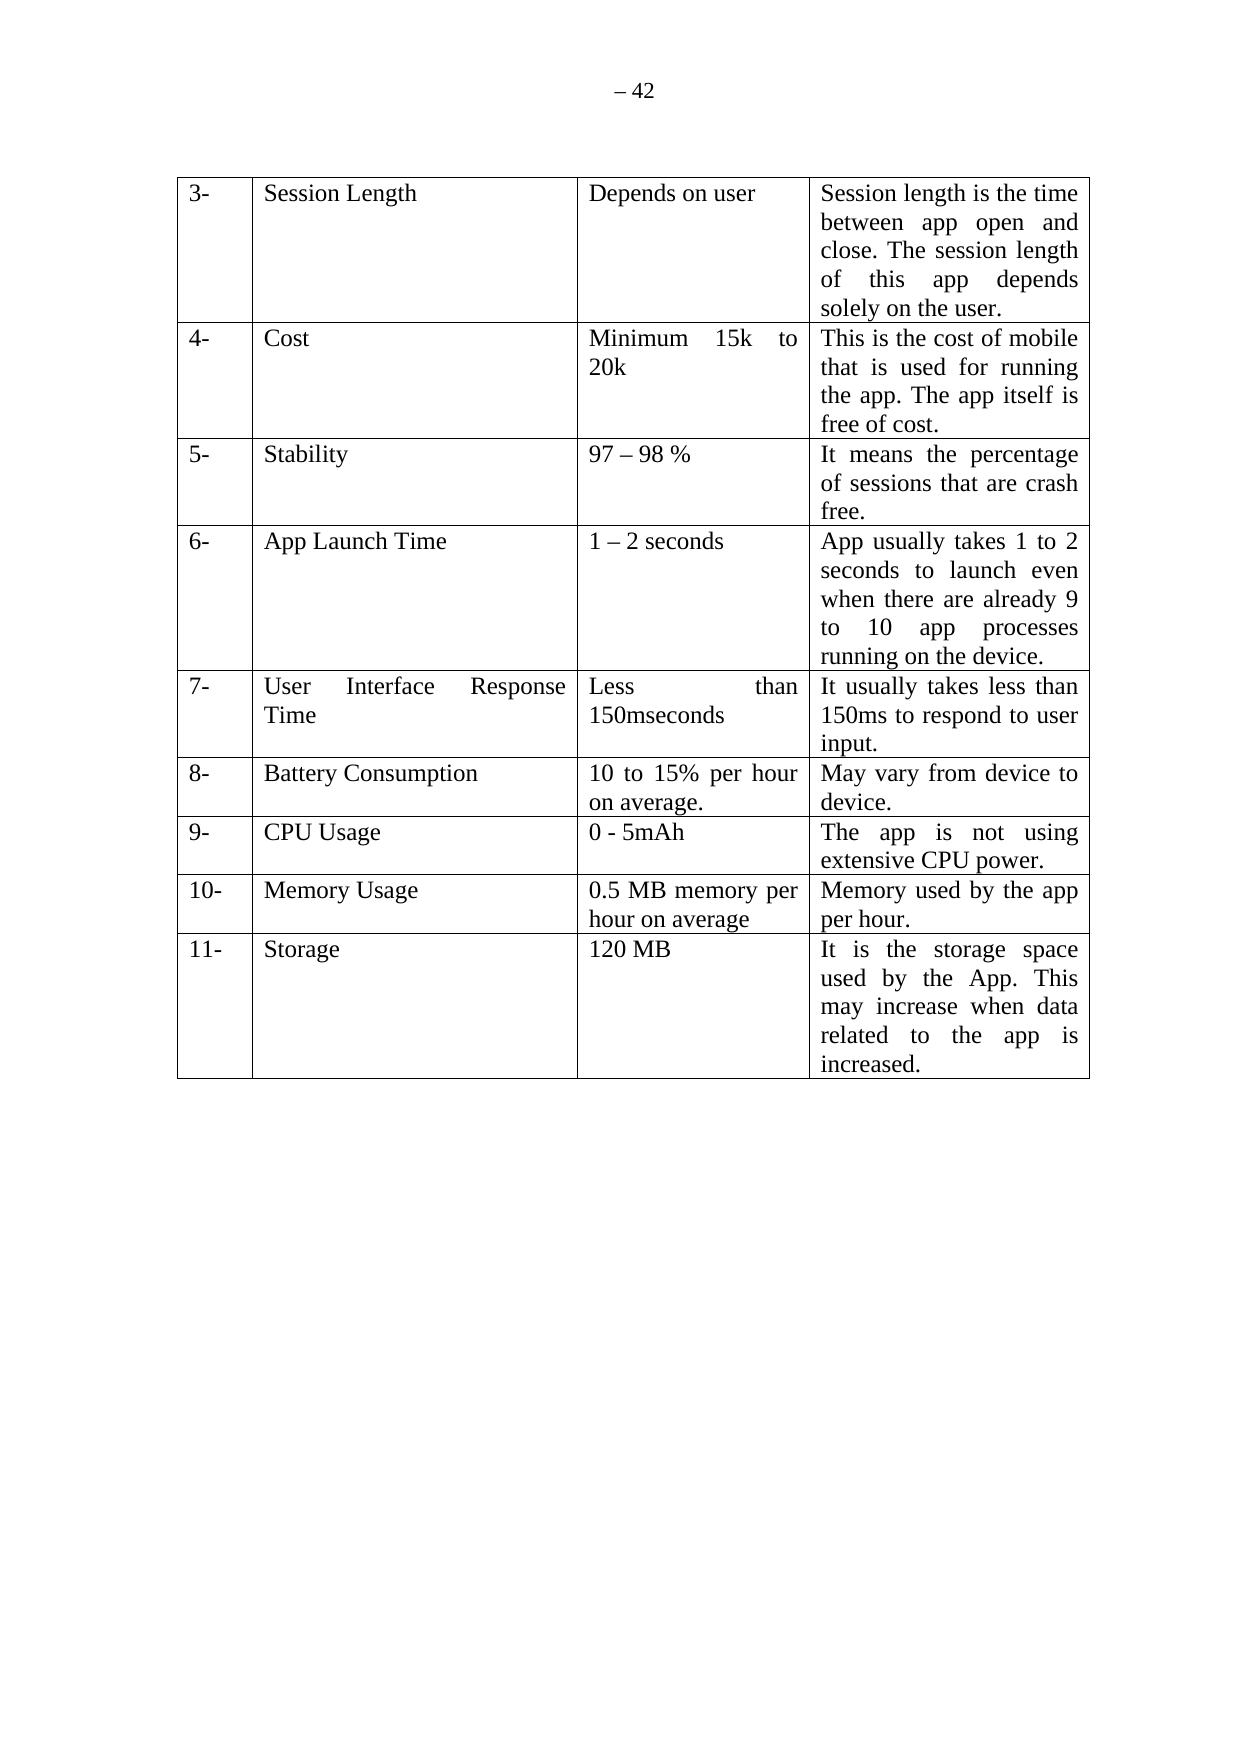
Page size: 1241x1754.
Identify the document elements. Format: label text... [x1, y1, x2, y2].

table_cell May vary from device to device. [810, 758, 1089, 816]
table_cell Memory Usage [253, 875, 577, 933]
table_cell CPU Usage [253, 817, 577, 874]
table_cell 0 - 5mAh [578, 817, 809, 874]
table_cell User Interface Response Time [253, 671, 577, 757]
table_cell 9- [178, 817, 252, 874]
table_cell The app is not using extensive CPU power. [810, 817, 1089, 874]
table_cell Session Length [253, 178, 577, 322]
table_cell App Launch Time [253, 526, 577, 670]
table_cell Memory used by the app per hour. [810, 875, 1089, 933]
table_cell 4- [178, 323, 252, 438]
table_cell App usually takes 1 to 2 seconds to launch even when there are already 9 to 10 app processes running on the device. [810, 526, 1089, 670]
table_cell 97 – 98 % [578, 439, 809, 525]
table_cell It means the percentage of sessions that are crash free. [810, 439, 1089, 525]
table_cell 3- [178, 178, 252, 322]
table_cell Battery Consumption [253, 758, 577, 816]
table_cell 7- [178, 671, 252, 757]
table_cell Cost [253, 323, 577, 438]
table_cell 0.5 MB memory per hour on average [578, 875, 809, 933]
table_cell This is the cost of mobile that is used for running the app. The app itself is free of cost. [810, 323, 1089, 438]
table_cell Storage [253, 934, 577, 1078]
table_cell 10 to 15% per hour on average. [578, 758, 809, 816]
table_cell 8- [178, 758, 252, 816]
table_cell 120 MB [578, 934, 809, 1078]
table_cell 5- [178, 439, 252, 525]
table_cell 1 – 2 seconds [578, 526, 809, 670]
table_cell Minimum 15k to 20k [578, 323, 809, 438]
table_cell 10- [178, 875, 252, 933]
table_cell It is the storage space used by the App. This may increase when data related to the app is increased. [810, 934, 1089, 1078]
table_cell 11- [178, 934, 252, 1078]
table_cell Stability [253, 439, 577, 525]
table_cell 6- [178, 526, 252, 670]
table_cell Depends on user [578, 178, 809, 322]
table_cell Less than 150mseconds [578, 671, 809, 757]
table_cell It usually takes less than 150ms to respond to user input. [810, 671, 1089, 757]
table_cell Session length is the time between app open and close. The session length of this app depends solely on the user. [810, 178, 1089, 322]
